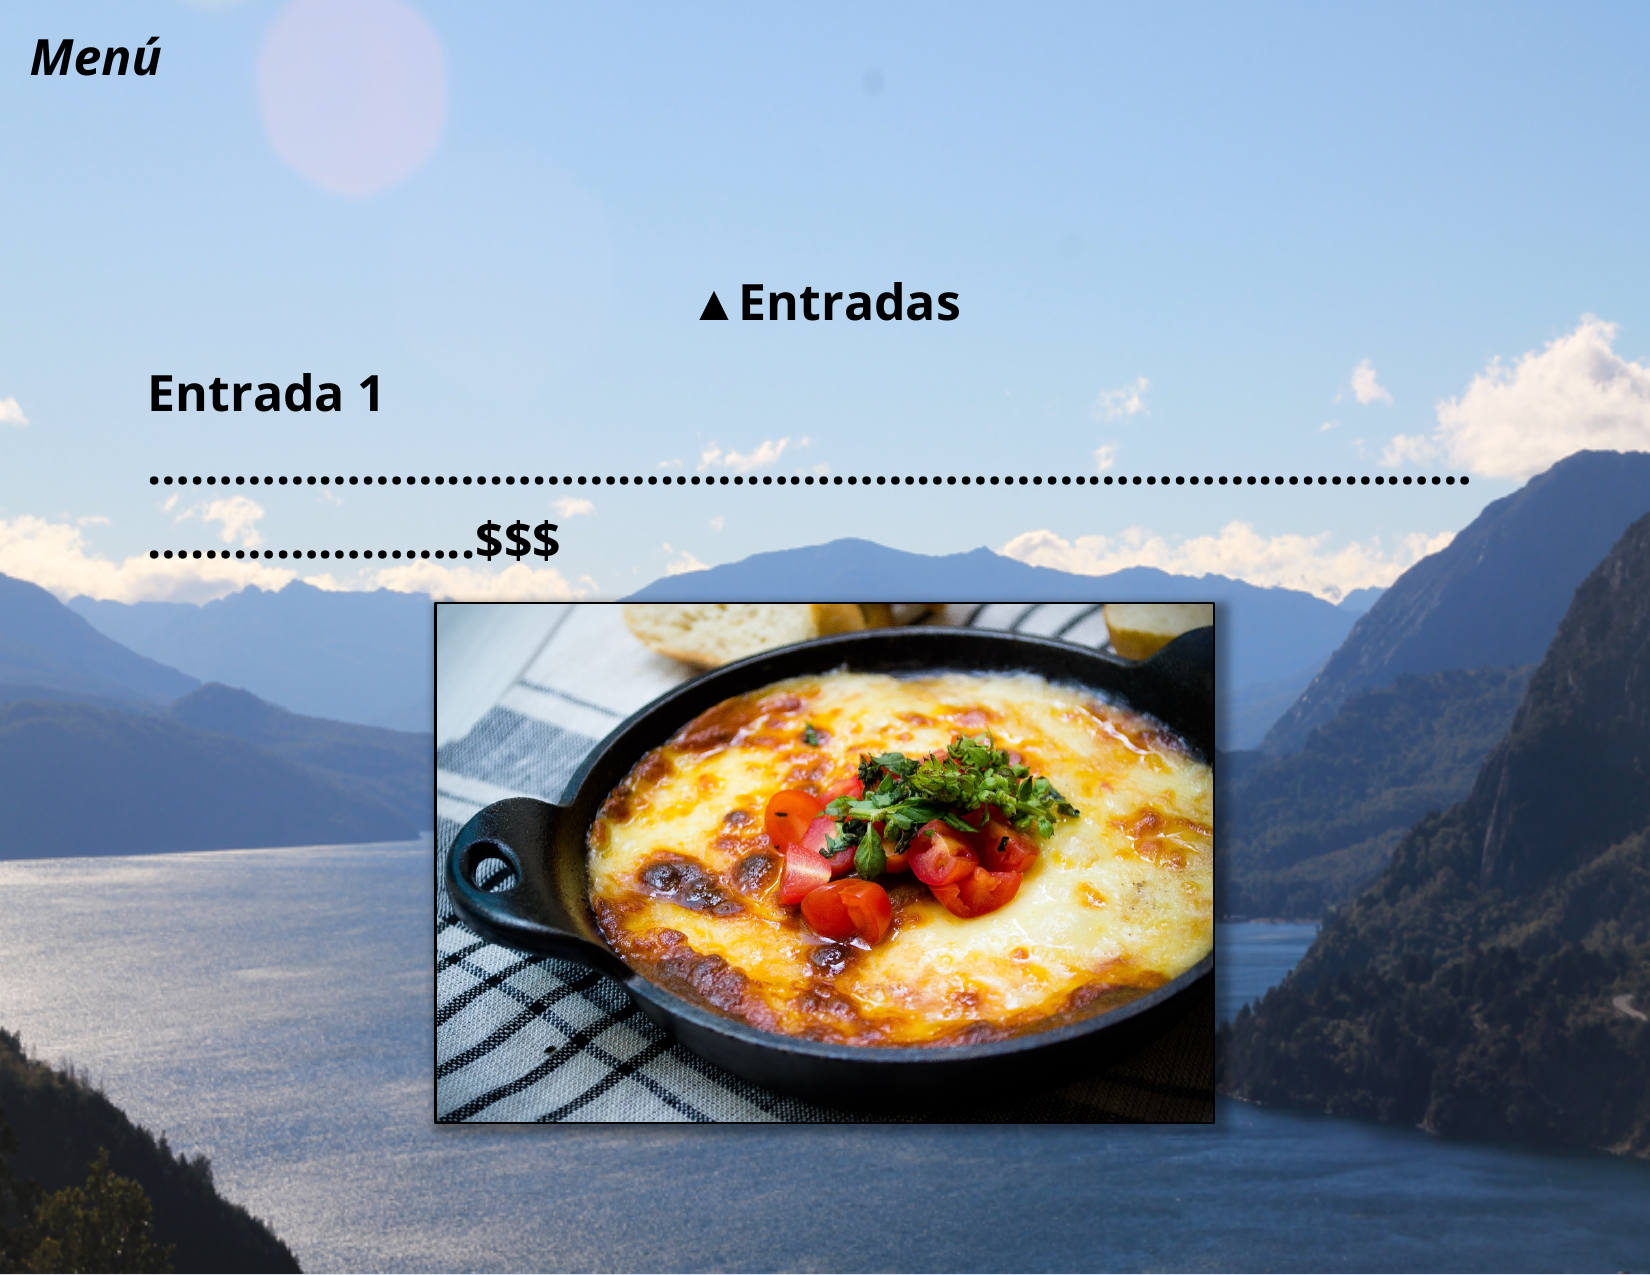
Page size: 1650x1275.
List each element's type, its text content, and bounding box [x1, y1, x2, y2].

text Entrada 1 ……………………………………………………………………………………………………..$$$ [148, 358, 1502, 573]
picture [0, 0, 1650, 1274]
text ▲Entradas [148, 267, 1502, 336]
